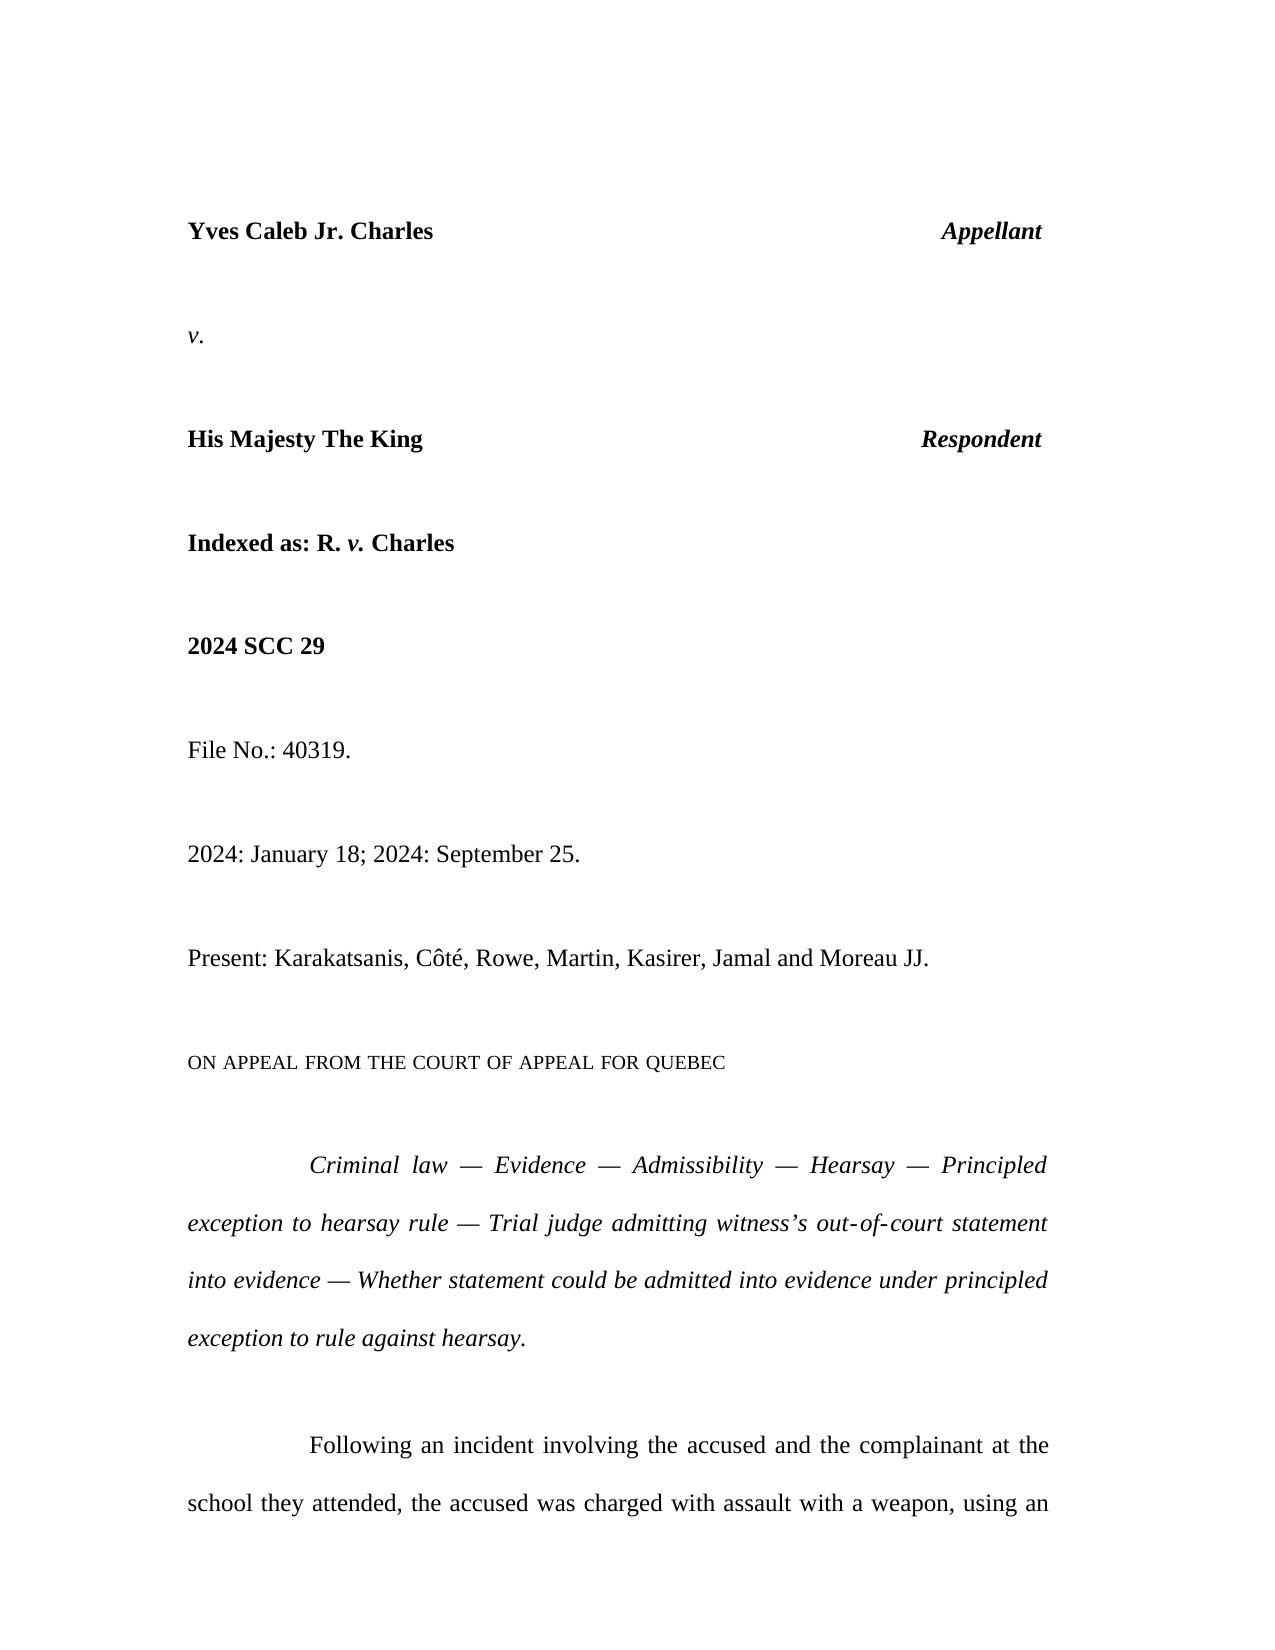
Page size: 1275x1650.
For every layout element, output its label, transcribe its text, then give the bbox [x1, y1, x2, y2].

text Indexed as: R. v. Charles [187, 528, 1050, 556]
text 2024 SCC 29 [187, 631, 1050, 660]
text Present: Karakatsanis, Côté, Rowe, Martin, Kasirer, Jamal and Moreau JJ. [187, 943, 1050, 971]
text on appeal from the court of appeal for quebec [187, 1046, 1050, 1075]
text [187, 1430, 1050, 1516]
text Yves Caleb Jr. Charles Appellant [187, 216, 1050, 245]
text Criminal law — Evidence — Admissibility — Hearsay — Principled exception to hearsay rule — Trial judge admitting witness’s out-of-court statement into evidence — Whether statement could be admitted into evidence under principled exception to rule against hearsay. [187, 1150, 1050, 1351]
text 2024: January 18; 2024: September 25. [187, 839, 1050, 868]
text v. [187, 320, 1050, 349]
text His Majesty The King Respondent [187, 424, 1050, 453]
text File No.: 40319. [187, 735, 1050, 764]
